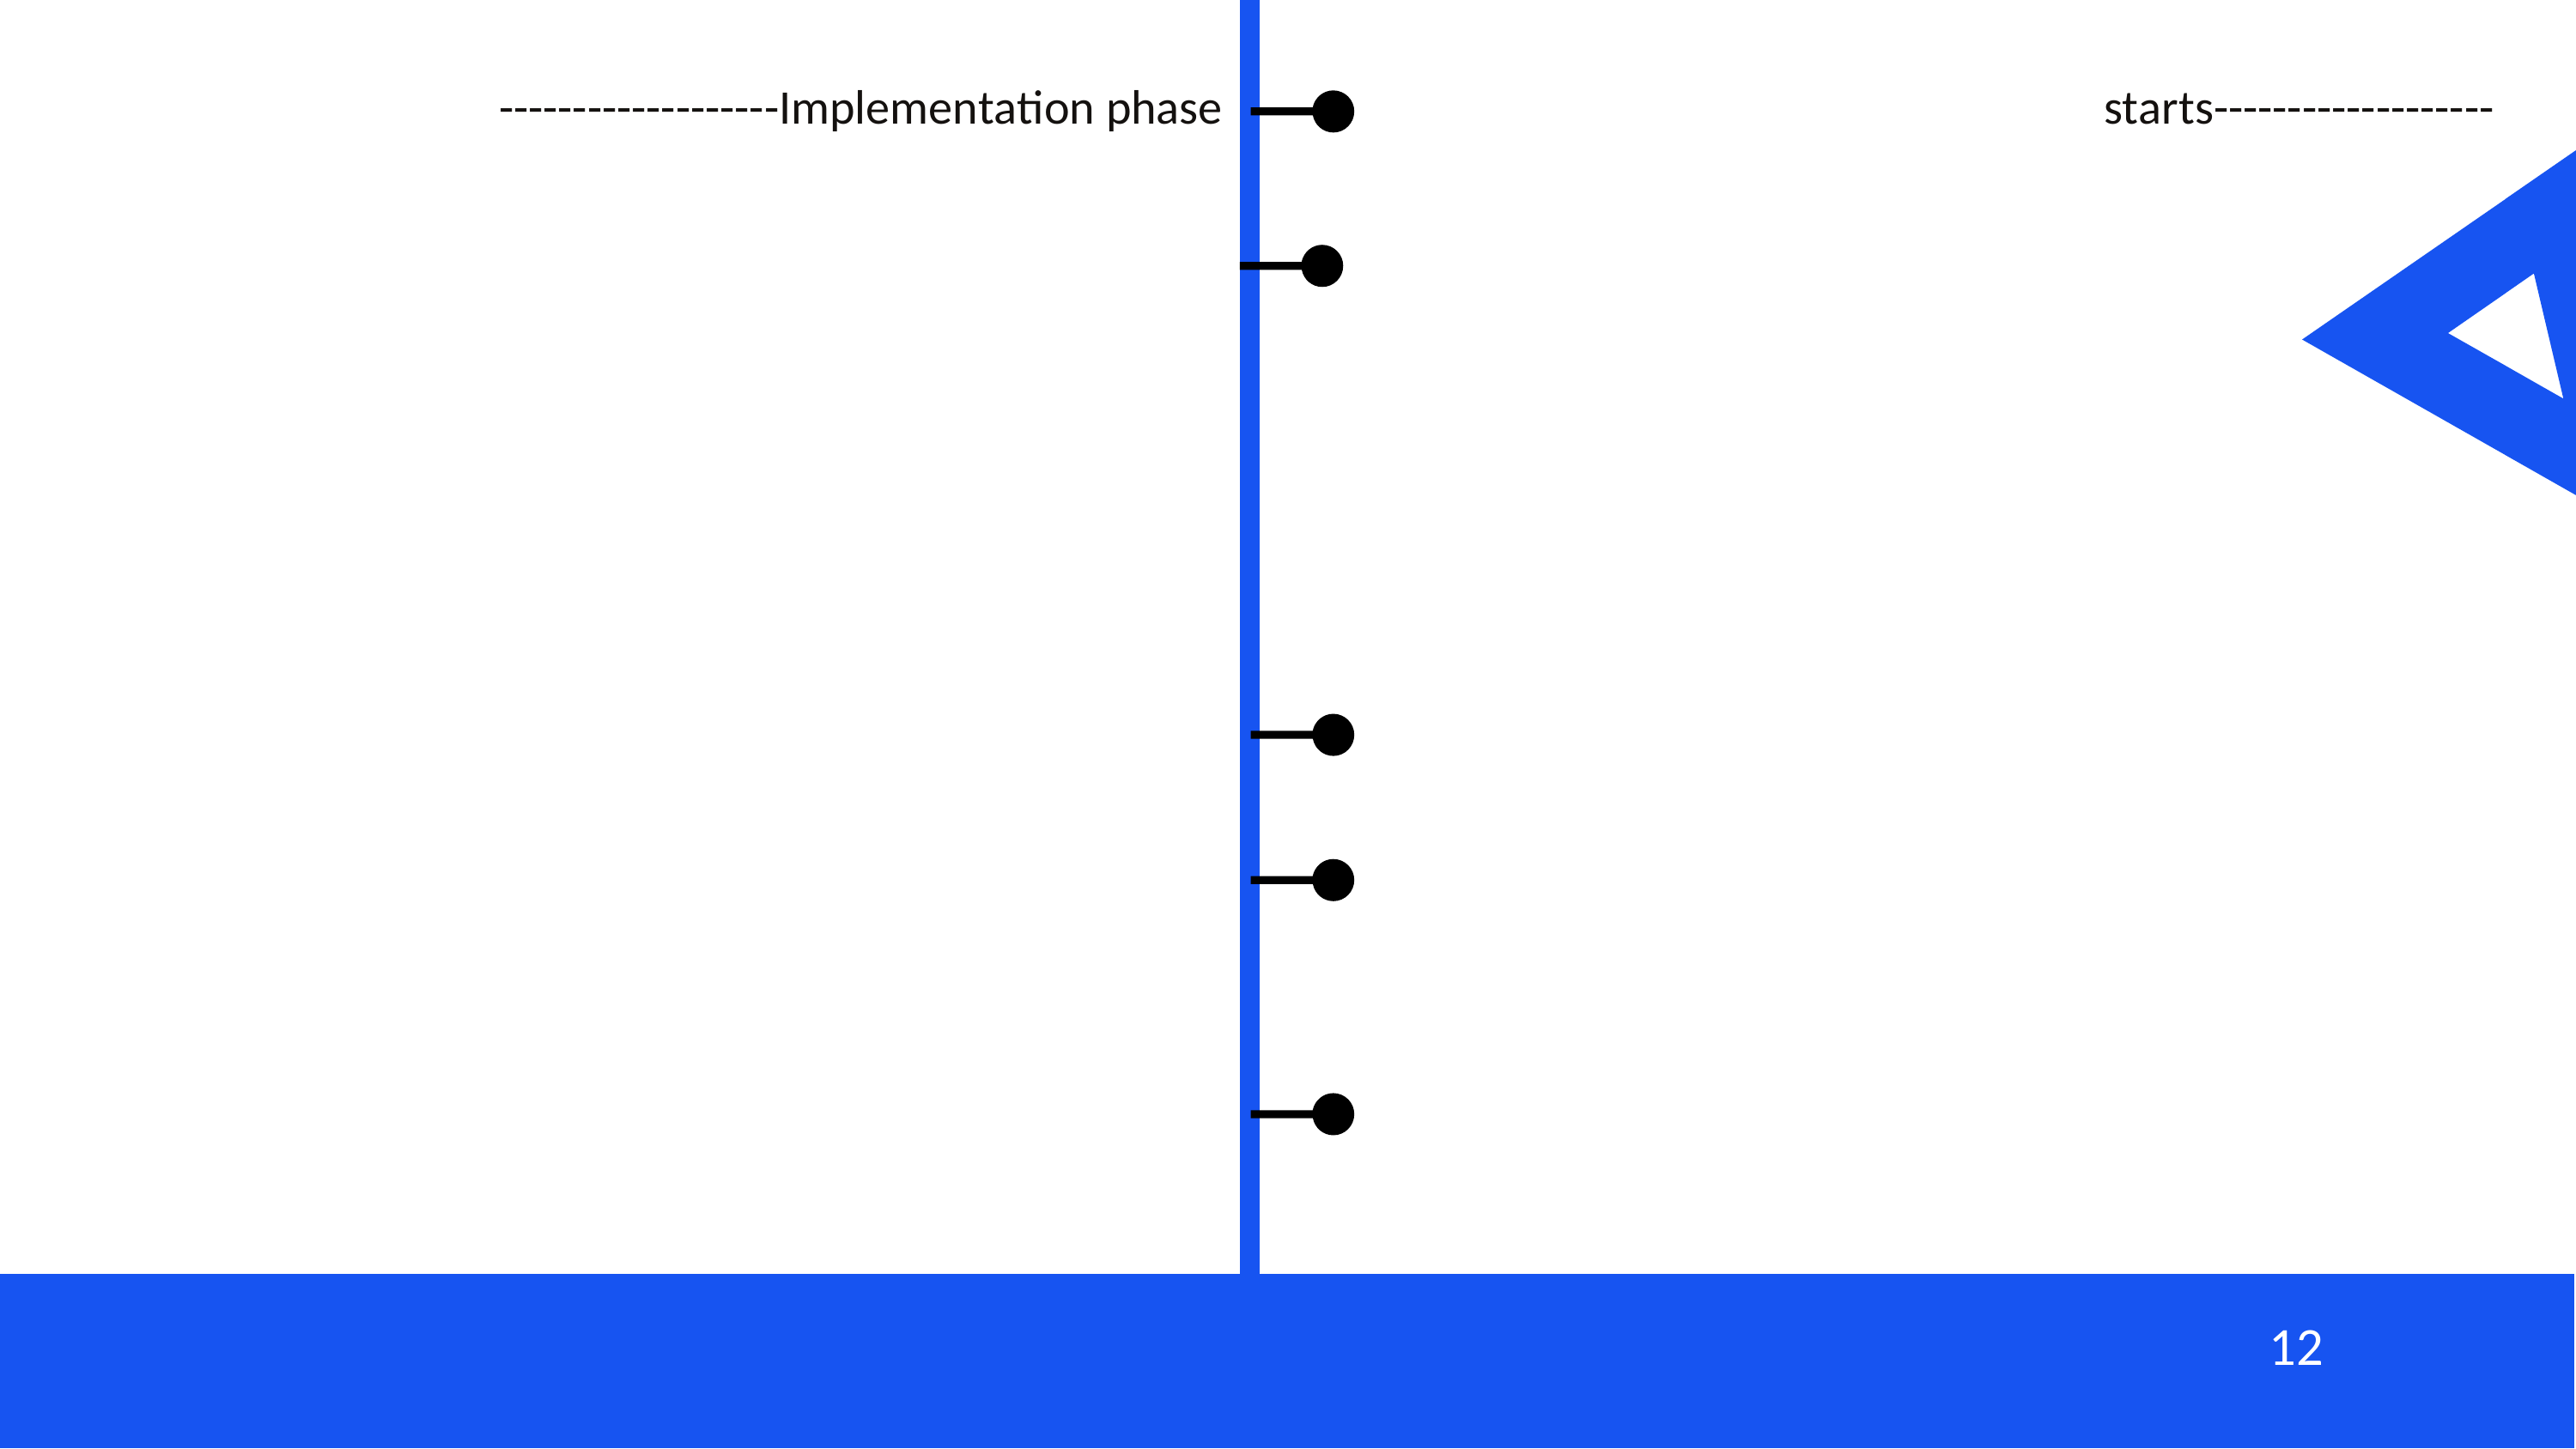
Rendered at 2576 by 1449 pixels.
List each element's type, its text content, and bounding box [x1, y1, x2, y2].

text -------------------Implementation phase starts------------------- [1260, 77, 2494, 136]
text -------------------Implementation phase starts------------------- [120, 77, 1240, 136]
